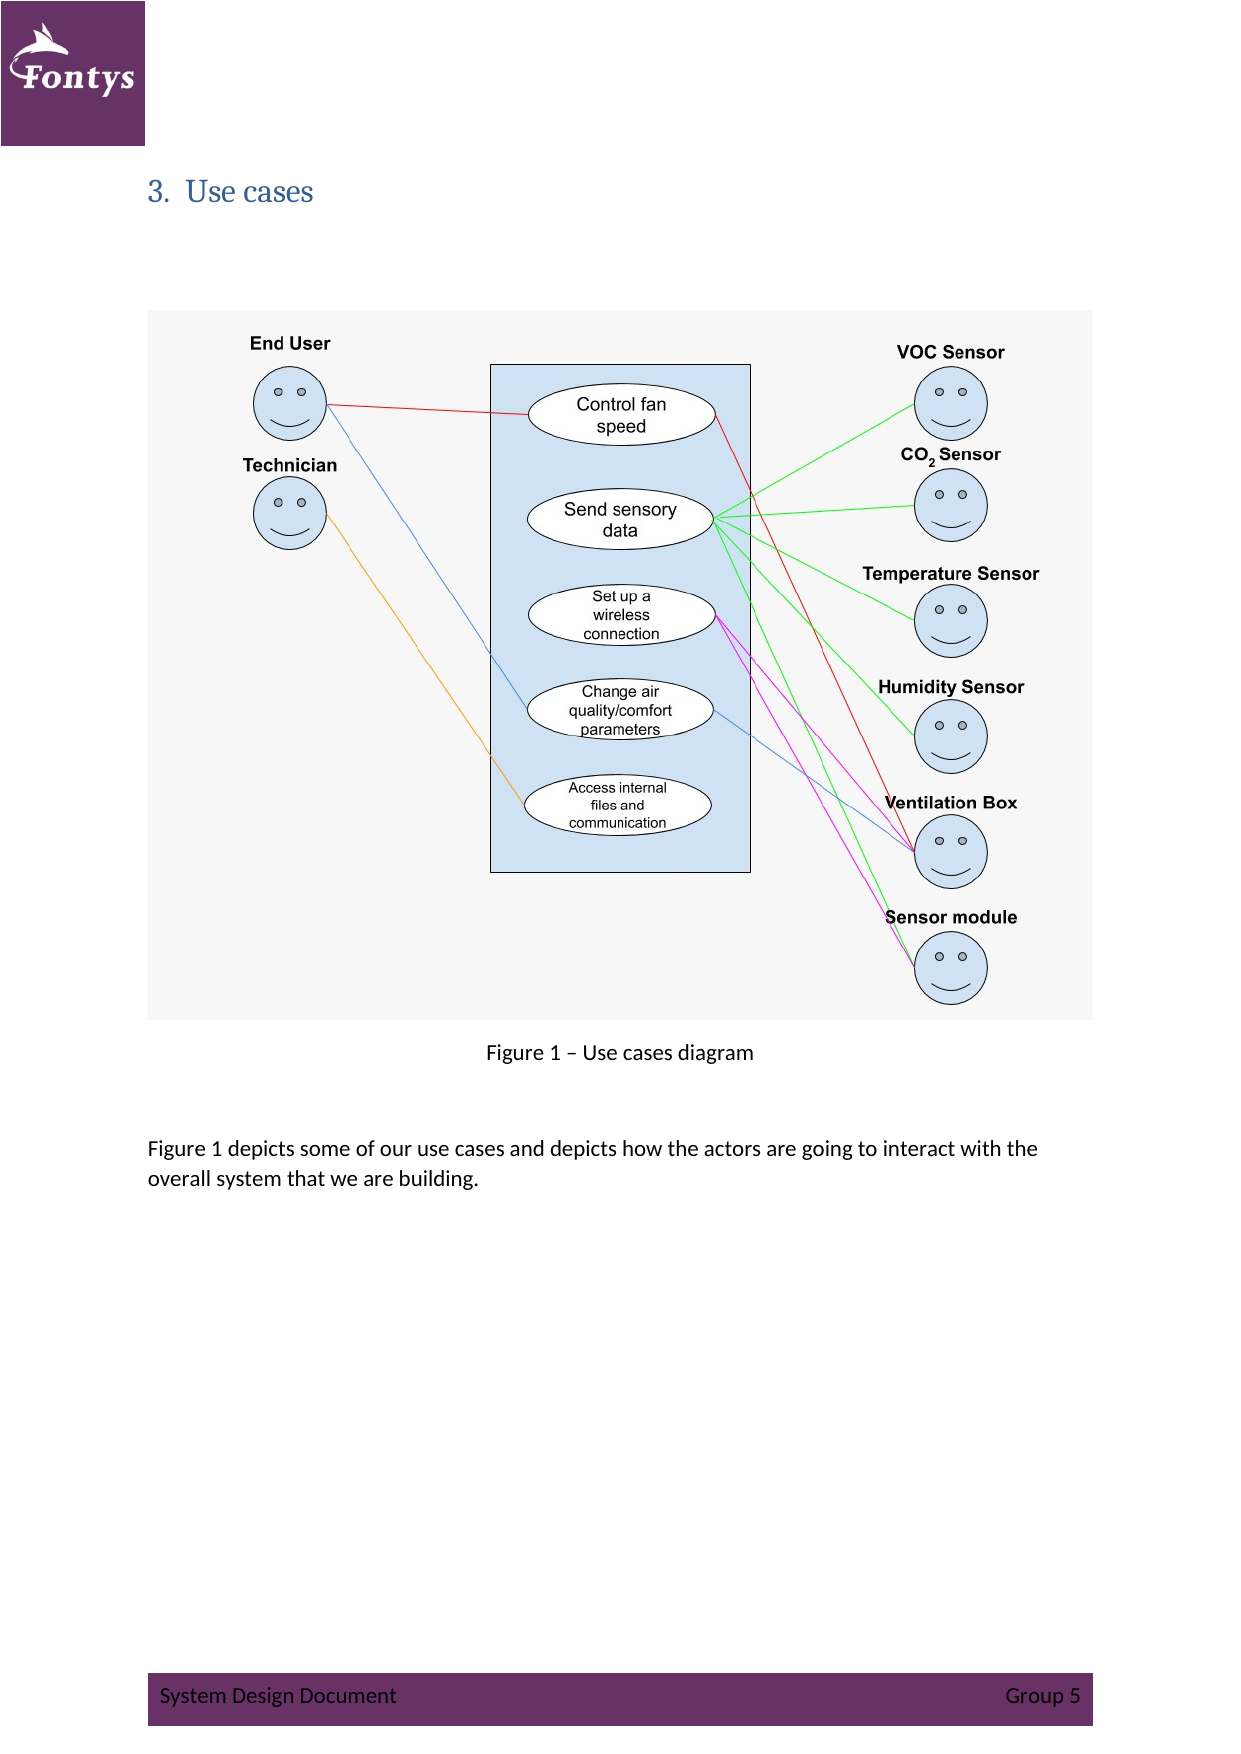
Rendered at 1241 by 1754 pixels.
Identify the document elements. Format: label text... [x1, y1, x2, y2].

subtitle Use cases [148, 173, 1093, 211]
picture [147, 310, 1093, 1020]
picture [1, 1, 145, 146]
text Figure 1 – Use cases diagram [148, 1038, 1093, 1066]
text Figure 1 depicts some of our use cases and depicts how the actors are going to interact with the overall system that we are building. [148, 1134, 1093, 1192]
